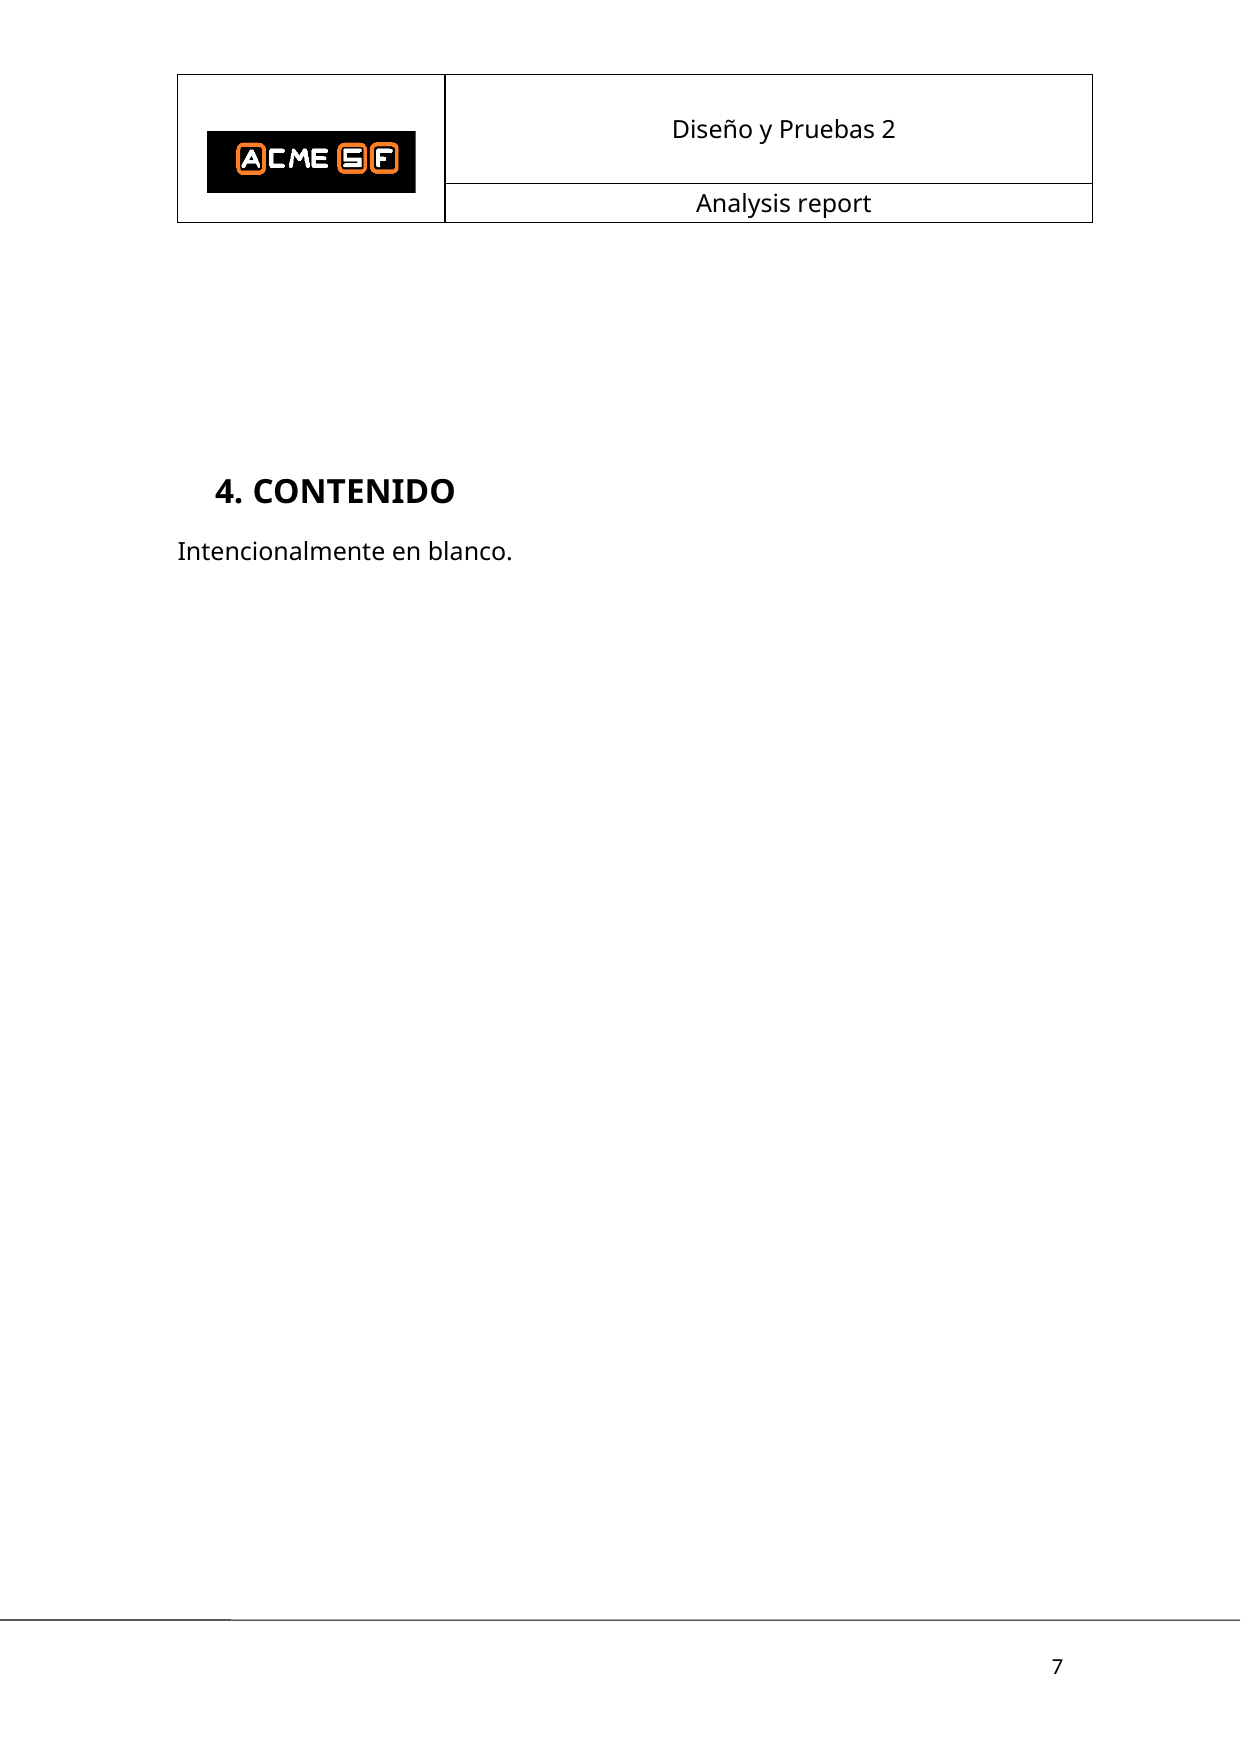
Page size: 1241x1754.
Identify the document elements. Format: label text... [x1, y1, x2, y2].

list CONTENIDO [215, 468, 1063, 513]
text Intencionalmente en blanco. [177, 533, 1063, 567]
picture [207, 131, 416, 193]
